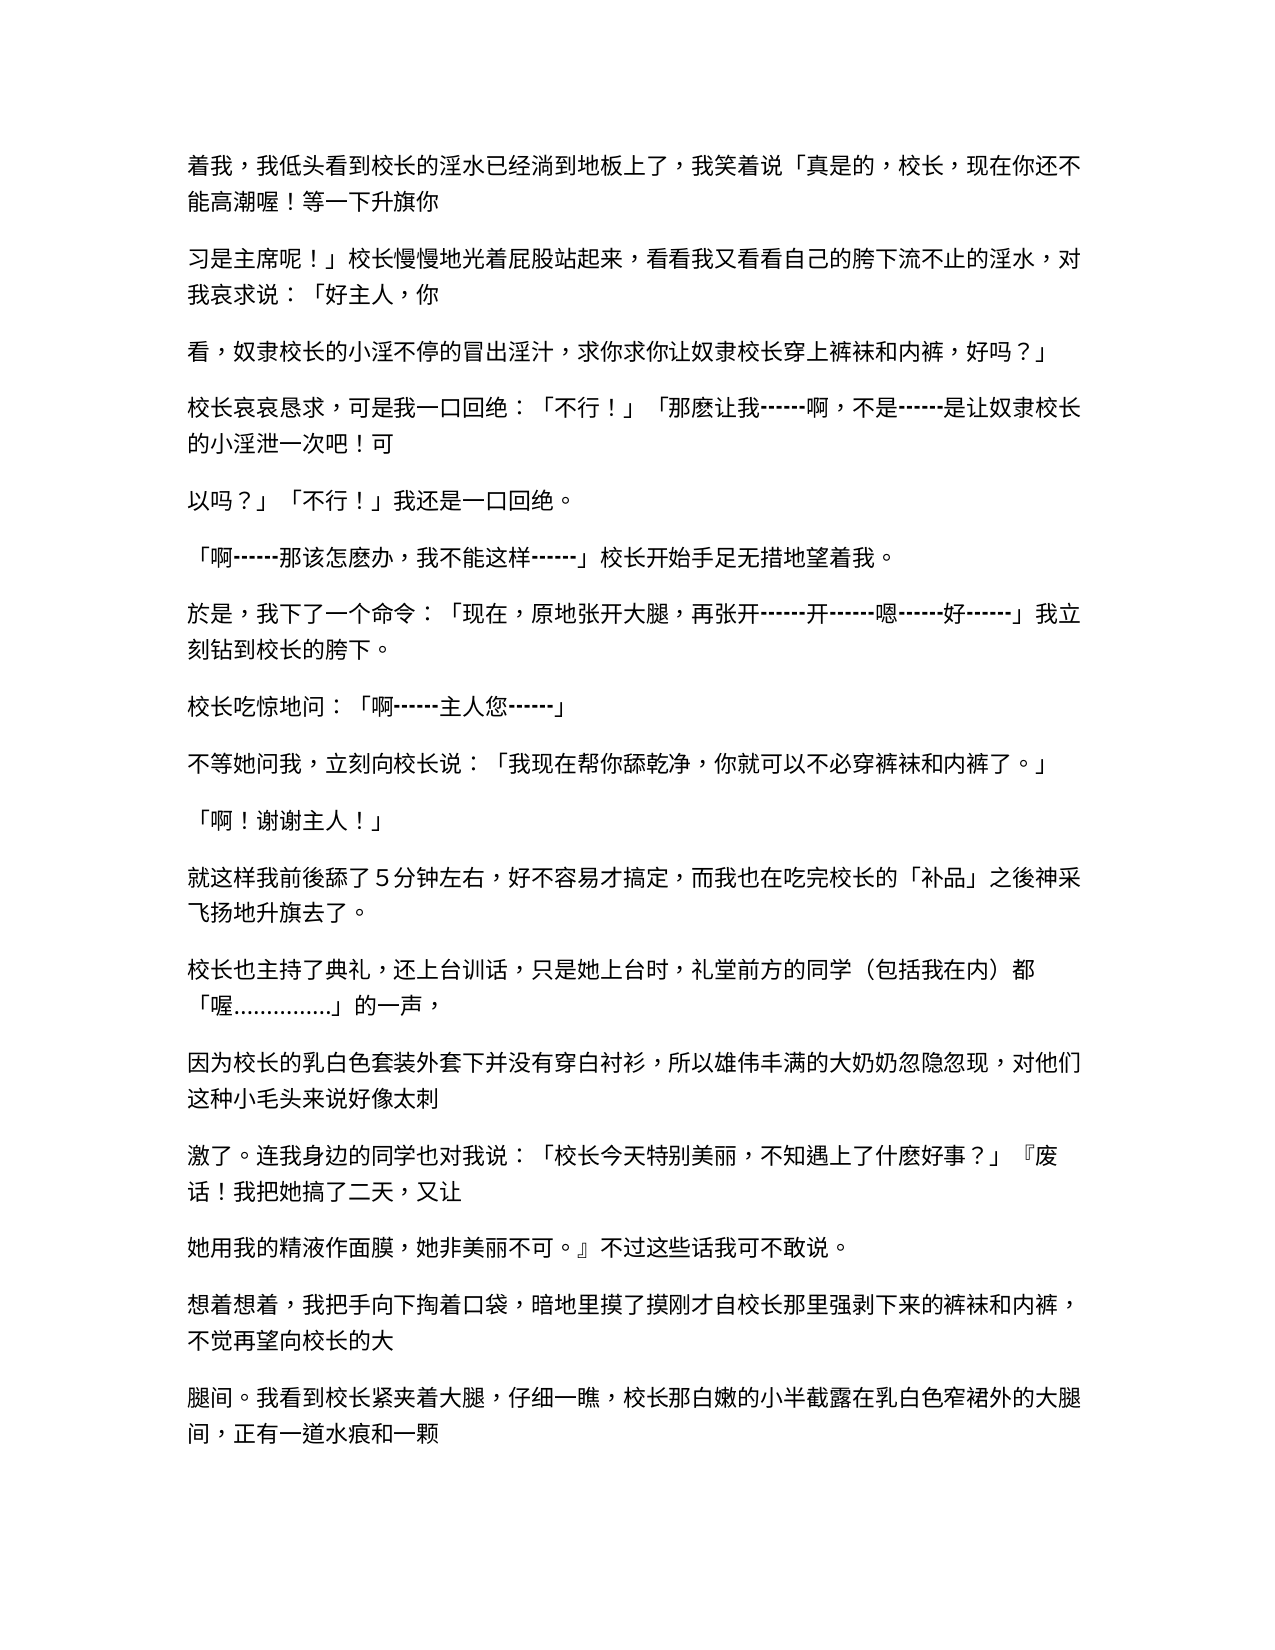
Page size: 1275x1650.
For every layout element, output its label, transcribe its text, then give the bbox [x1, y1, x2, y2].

text 习是主席呢！」校长慢慢地光着屁股站起来，看看我又看看自己的胯下流不止的淫水，对我哀求说∶「好主人，你 [187, 243, 1087, 310]
text 就这样我前後舔了５分钟左右，好不容易才搞定，而我也在吃完校长的「补品」之後神采飞扬地升旗去了。 [187, 861, 1087, 929]
text 於是，我下了一个命令∶「现在，原地张开大腿，再张开┅┅开┅┅嗯┅┅好┅┅」我立刻钻到校长的胯下。 [187, 598, 1087, 666]
text 校长也主持了典礼，还上台训话，只是她上台时，礼堂前方的同学（包括我在内）都「喔……………」的一声， [187, 954, 1087, 1021]
text 腿间。我看到校长紧夹着大腿，仔细一瞧，校长那白嫩的小半截露在乳白色窄裙外的大腿间，正有一道水痕和一颗 [187, 1382, 1087, 1449]
text 她用我的精液作面膜，她非美丽不可。』不过这些话我可不敢说。 [187, 1232, 1087, 1263]
text 看，奴隶校长的小淫不停的冒出淫汁，求你求你让奴隶校长穿上裤袜和内裤，好吗？」 [187, 335, 1087, 367]
text 校长哀哀恳求，可是我一口回绝∶「不行！」「那麽让我┅┅啊，不是┅┅是让奴隶校长的小淫泄一次吧！可 [187, 392, 1087, 459]
text 想着想着，我把手向下掏着口袋，暗地里摸了摸刚才自校长那里强剥下来的裤袜和内裤，不觉再望向校长的大 [187, 1289, 1087, 1356]
text 「啊！谢谢主人！」 [187, 805, 1087, 836]
text 校长吃惊地问∶「啊┅┅主人您┅┅」 [187, 691, 1087, 722]
text 因为校长的乳白色套装外套下并没有穿白衬衫，所以雄伟丰满的大奶奶忽隐忽现，对他们这种小毛头来说好像太刺 [187, 1047, 1087, 1114]
text 激了。连我身边的同学也对我说∶「校长今天特别美丽，不知遇上了什麽好事？」『废话！我把她搞了二天，又让 [187, 1139, 1087, 1207]
text 不等她问我，立刻向校长说∶「我现在帮你舔乾净，你就可以不必穿裤袜和内裤了。」 [187, 748, 1087, 779]
text 「啊┅┅那该怎麽办，我不能这样┅┅」校长开始手足无措地望着我。 [187, 542, 1087, 573]
text 着我，我低头看到校长的淫水已经淌到地板上了，我笑着说「真是的，校长，现在你还不能高潮喔！等一下升旗你 [187, 150, 1087, 217]
text 以吗？」「不行！」我还是一口回绝。 [187, 485, 1087, 516]
